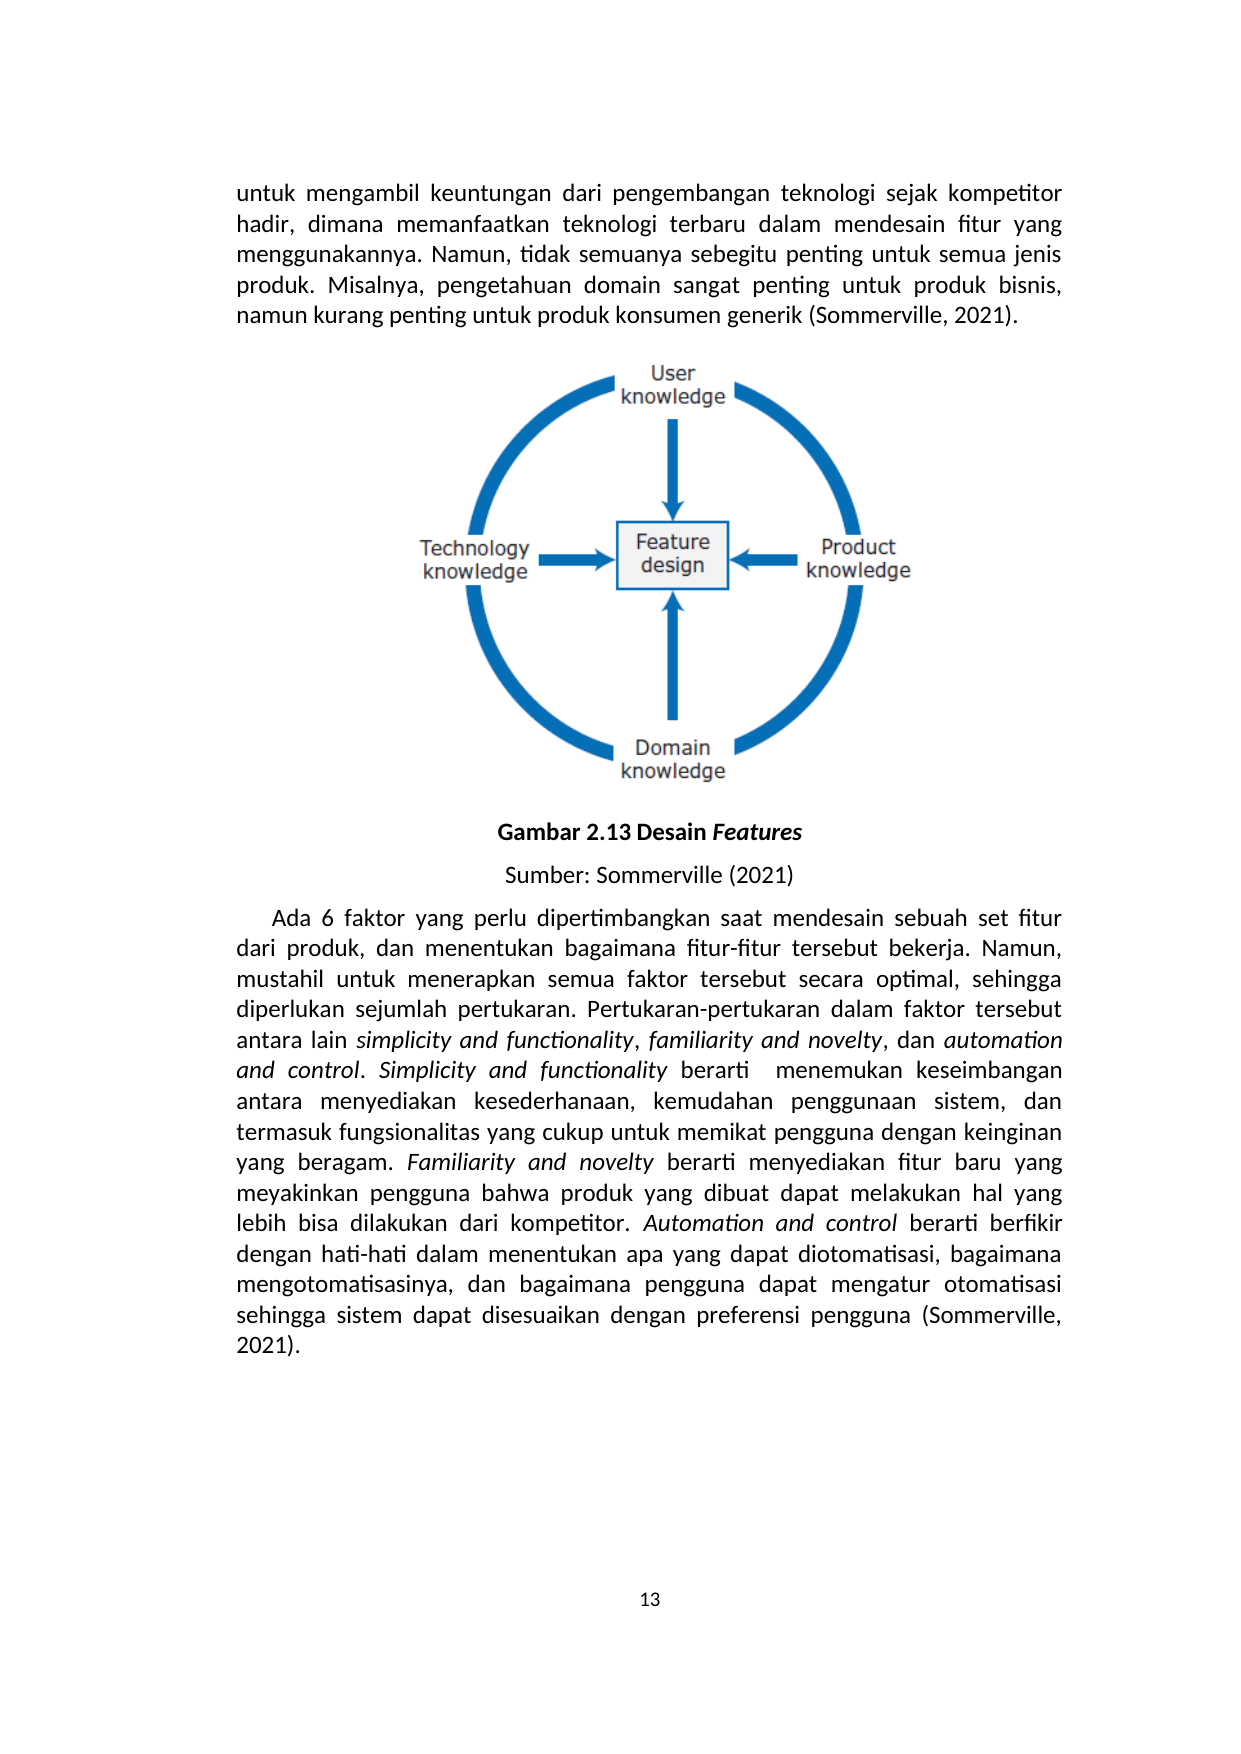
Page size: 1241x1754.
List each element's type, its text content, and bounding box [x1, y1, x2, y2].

picture [387, 342, 947, 804]
text Ada 6 faktor yang perlu dipertimbangkan saat mendesain sebuah set fitur dari produk, dan menentukan bagaimana fitur-fitur tersebut bekerja. Namun, mustahil untuk menerapkan semua faktor tersebut secara optimal, sehingga diperlukan sejumlah pertukaran. Pertukaran-pertukaran dalam faktor tersebut antara lain simplicity and functionality, familiarity and novelty, dan automation and control. Simplicity and functionality berarti menemukan keseimbangan antara menyediakan kesederhanaan, kemudahan penggunaan sistem, dan termasuk fungsionalitas yang cukup untuk memikat pengguna dengan keinginan yang beragam. Familiarity and novelty berarti menyediakan fitur baru yang meyakinkan pengguna bahwa produk yang dibuat dapat melakukan hal yang lebih bisa dilakukan dari kompetitor. Automation and control berarti berfikir dengan hati-hati dalam menentukan apa yang dapat diotomatisasi, bagaimana mengotomatisasinya, dan bagaimana pengguna dapat mengatur otomatisasi sehingga sistem dapat disesuaikan dengan preferensi pengguna (Sommerville, 2021). [236, 902, 1063, 1360]
text Gambar 2.13 Desain Features [236, 816, 1063, 847]
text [236, 177, 1063, 330]
text Sumber: Sommerville (2021) [236, 859, 1063, 889]
